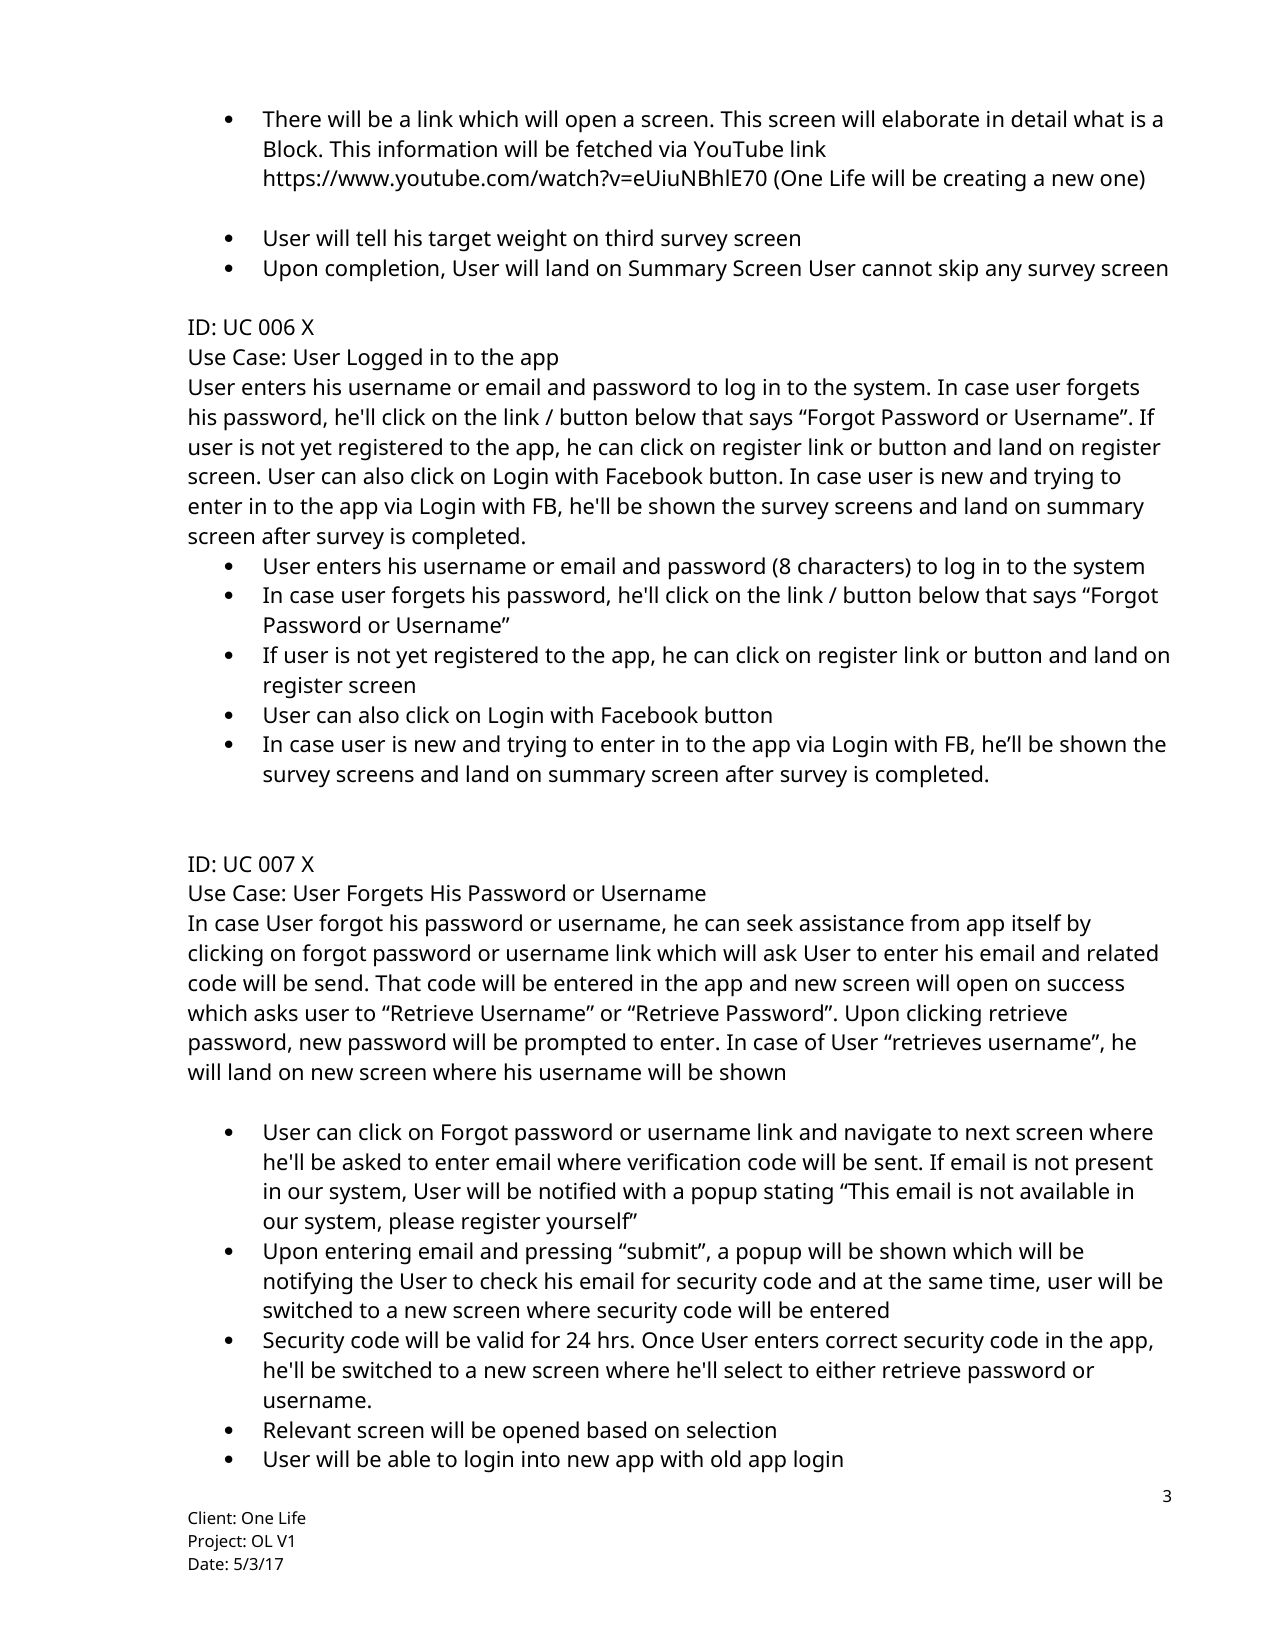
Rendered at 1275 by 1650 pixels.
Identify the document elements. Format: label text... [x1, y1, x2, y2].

text ID: UC 007 X [187, 848, 1172, 878]
list There will be a link which will open a screen. This screen will elaborate in detail what is a Block. This information will be fetched via YouTube link https://www.youtube.com/watch?v=eUiuNBhlE70 (One Life will be creating a new one) [225, 104, 1172, 193]
text User enters his username or email and password to log in to the system. In case user forgets his password, he'll click on the link / button below that says “Forgot Password or Username”. If user is not yet registered to the app, he can click on register link or button and land on register screen. User can also click on Login with Facebook button. In case user is new and trying to enter in to the app via Login with FB, he'll be shown the survey screens and land on summary screen after survey is completed. [187, 372, 1172, 551]
list User can also click on Login with Facebook button [225, 699, 1172, 729]
list If user is not yet registered to the app, he can click on register link or button and land on register screen [225, 640, 1172, 699]
list In case user forgets his password, he'll click on the link / button below that says “Forgot Password or Username” [225, 580, 1172, 640]
text Use Case: User Logged in to the app [187, 342, 1172, 372]
list User will tell his target weight on third survey screen [225, 223, 1172, 253]
list Upon entering email and pressing “submit”, a popup will be shown which will be notifying the User to check his email for security code and at the same time, user will be switched to a new screen where security code will be entered [225, 1236, 1172, 1325]
list Security code will be valid for 24 hrs. Once User enters correct security code in the app, he'll be switched to a new screen where he'll select to either retrieve password or username. [225, 1325, 1172, 1414]
list User can click on Forgot password or username link and navigate to next screen where he'll be asked to enter email where verification code will be sent. If email is not present in our system, User will be notified with a popup stating “This email is not available in our system, please register yourself” [225, 1117, 1172, 1236]
text ID: UC 006 X [187, 312, 1172, 342]
list Upon completion, User will land on Summary Screen User cannot skip any survey screen [225, 253, 1172, 282]
text In case User forgot his password or username, he can seek assistance from app itself by clicking on forgot password or username link which will ask User to enter his email and related code will be send. That code will be entered in the app and new screen will open on success which asks user to “Retrieve Username” or “Retrieve Password”. Upon clicking retrieve password, new password will be prompted to enter. In case of User “retrieves username”, he will land on new screen where his username will be shown [187, 908, 1172, 1087]
list User will be able to login into new app with old app login [225, 1444, 1172, 1474]
list Relevant screen will be opened based on selection [225, 1414, 1172, 1444]
text Use Case: User Forgets His Password or Username [187, 878, 1172, 908]
list User enters his username or email and password (8 characters) to log in to the system [225, 551, 1172, 580]
list In case user is new and trying to enter in to the app via Login with FB, he’ll be shown the survey screens and land on summary screen after survey is completed. [225, 729, 1172, 789]
